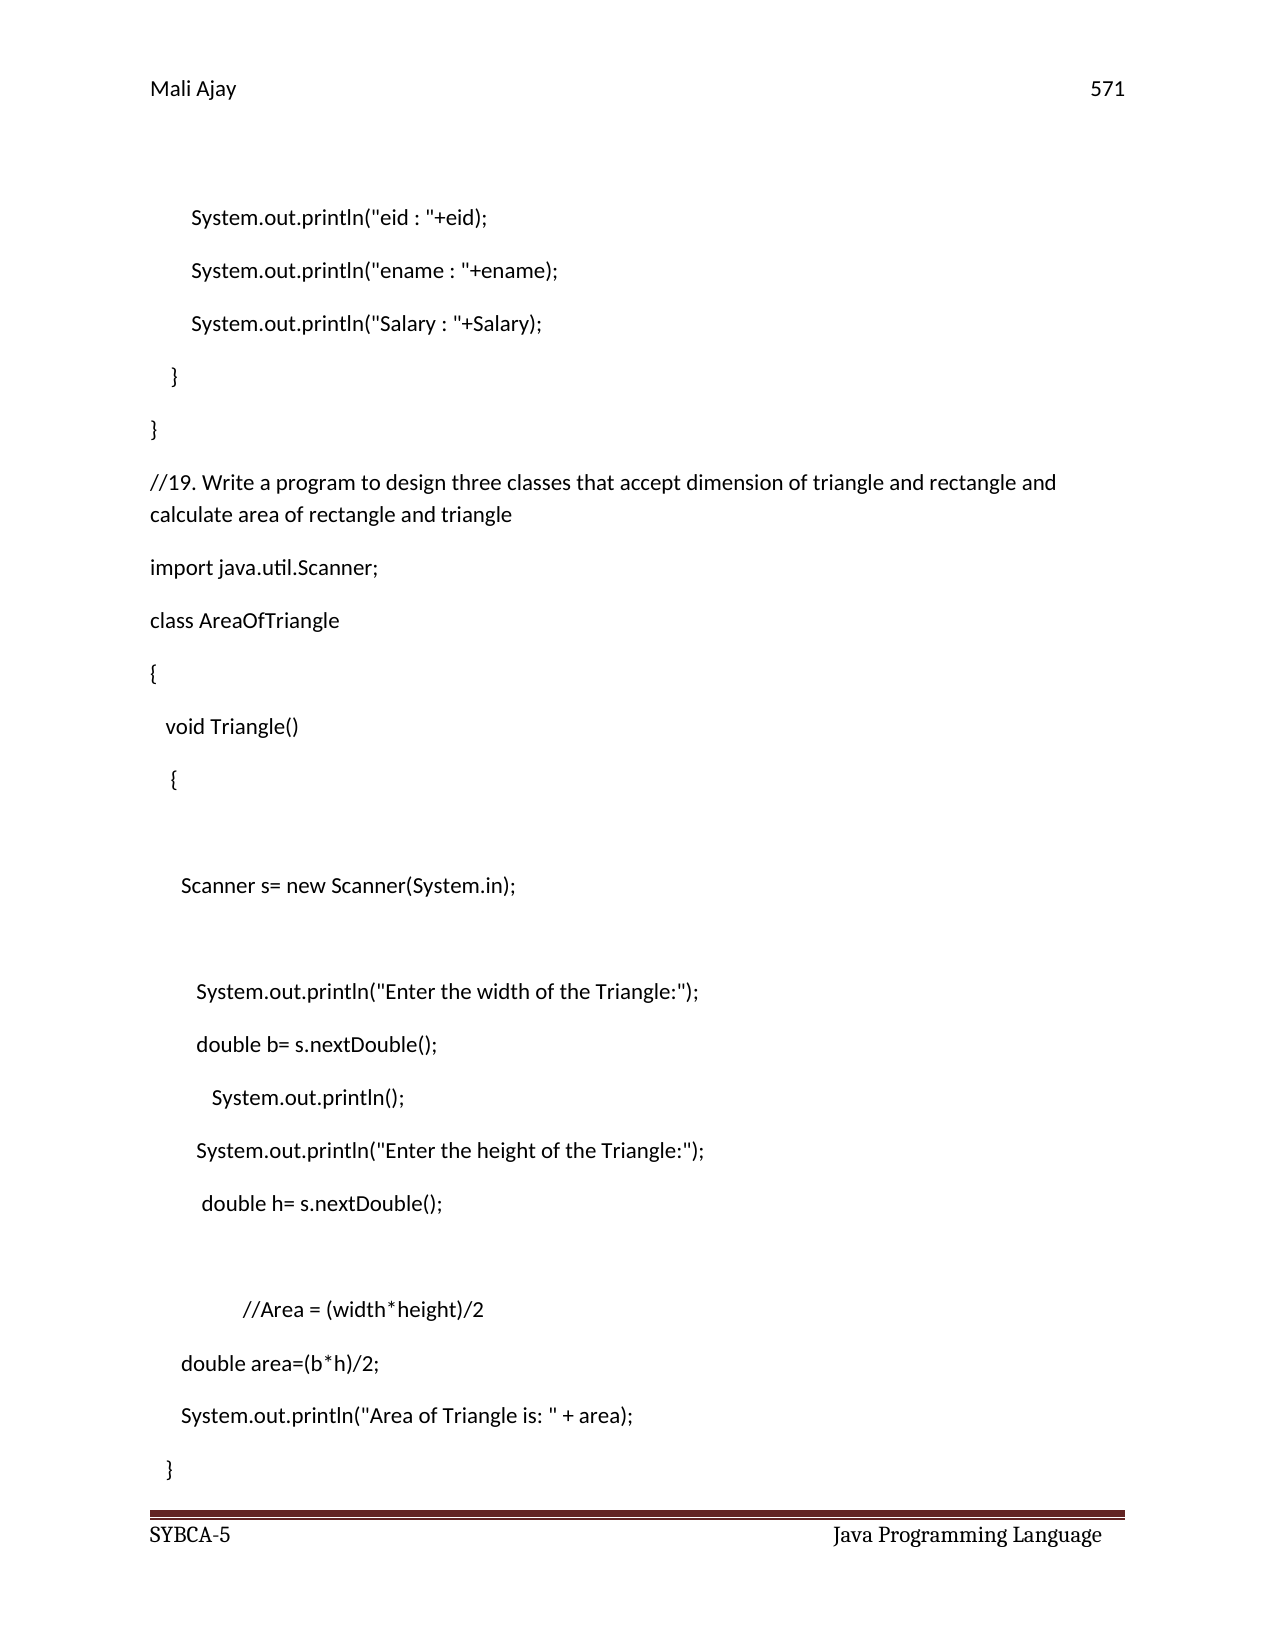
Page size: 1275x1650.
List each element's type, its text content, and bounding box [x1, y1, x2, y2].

text //19. Write a program to design three classes that accept dimension of triangle and rectangle and calculate area of rectangle and triangle [150, 468, 1125, 528]
text System.out.println("Salary : "+Salary); [150, 309, 1125, 337]
text { [150, 659, 1125, 687]
text } [150, 362, 1125, 390]
text Scanner s= new Scanner(System.in); [150, 871, 1125, 899]
text double area=(b*h)/2; [150, 1349, 1125, 1377]
text System.out.println("Area of Triangle is: " + area); [150, 1402, 1125, 1430]
text System.out.println("eid : "+eid); [150, 203, 1125, 231]
text class AreaOfTriangle [150, 606, 1125, 634]
text //Area = (width*height)/2 [150, 1296, 1125, 1324]
text import java.util.Scanner; [150, 553, 1125, 581]
text System.out.println("Enter the width of the Triangle:"); [150, 977, 1125, 1006]
text System.out.println("ename : "+ename); [150, 256, 1125, 284]
text double h= s.nextDouble(); [150, 1189, 1125, 1218]
text } [150, 1455, 1125, 1483]
text double b= s.nextDouble(); [150, 1031, 1125, 1058]
text { [150, 765, 1125, 793]
text } [150, 415, 1125, 443]
text System.out.println("Enter the height of the Triangle:"); [150, 1137, 1125, 1164]
text System.out.println(); [150, 1083, 1125, 1112]
text void Triangle() [150, 712, 1125, 740]
